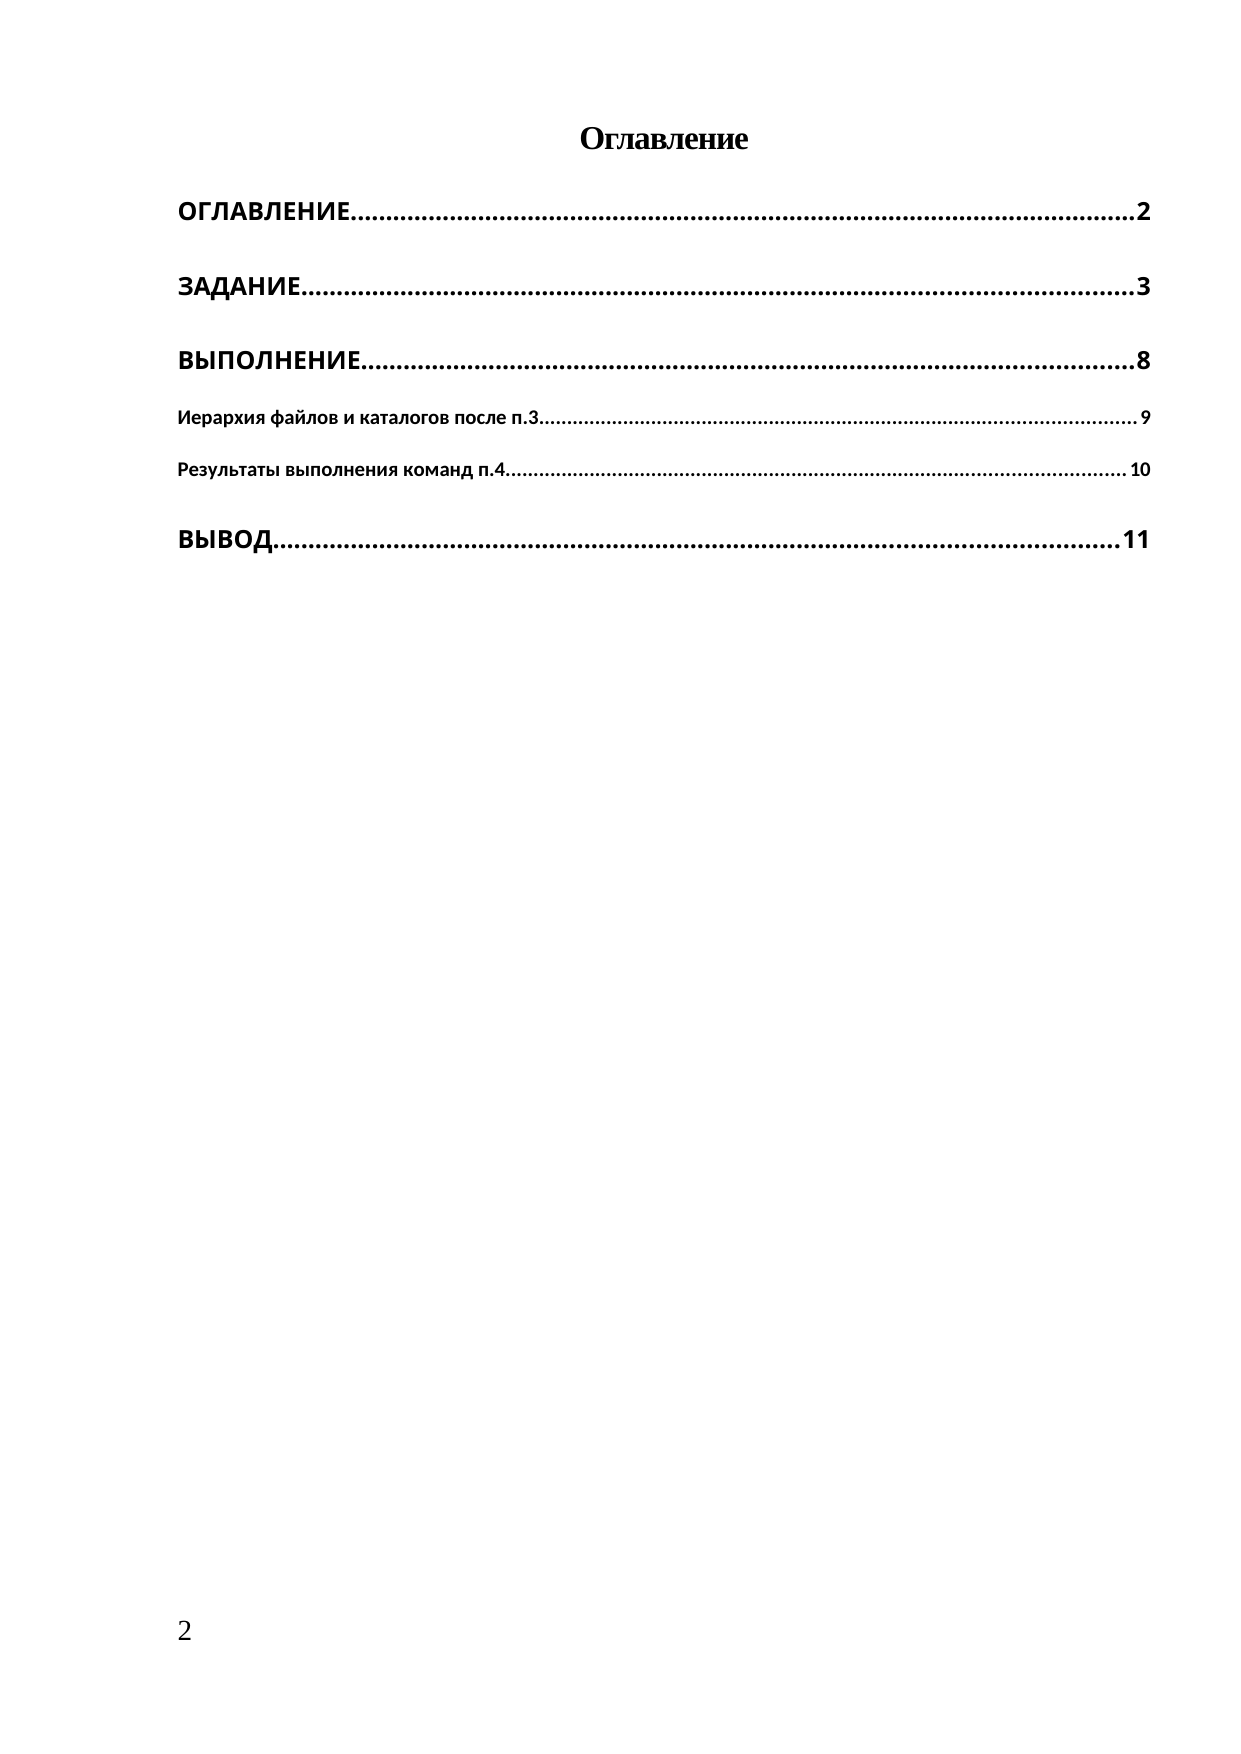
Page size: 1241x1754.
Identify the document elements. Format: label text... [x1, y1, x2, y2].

text Задание 3 [177, 268, 1152, 302]
title Оглавление [177, 118, 1152, 156]
text Результаты выполнения команд п.4 10 [177, 457, 1152, 482]
text Оглавление 2 [177, 194, 1152, 228]
text Вывод 11 [177, 522, 1152, 556]
text Иерархия файлов и каталогов после п.3 9 [177, 404, 1152, 430]
text Выполнение 8 [177, 342, 1152, 377]
